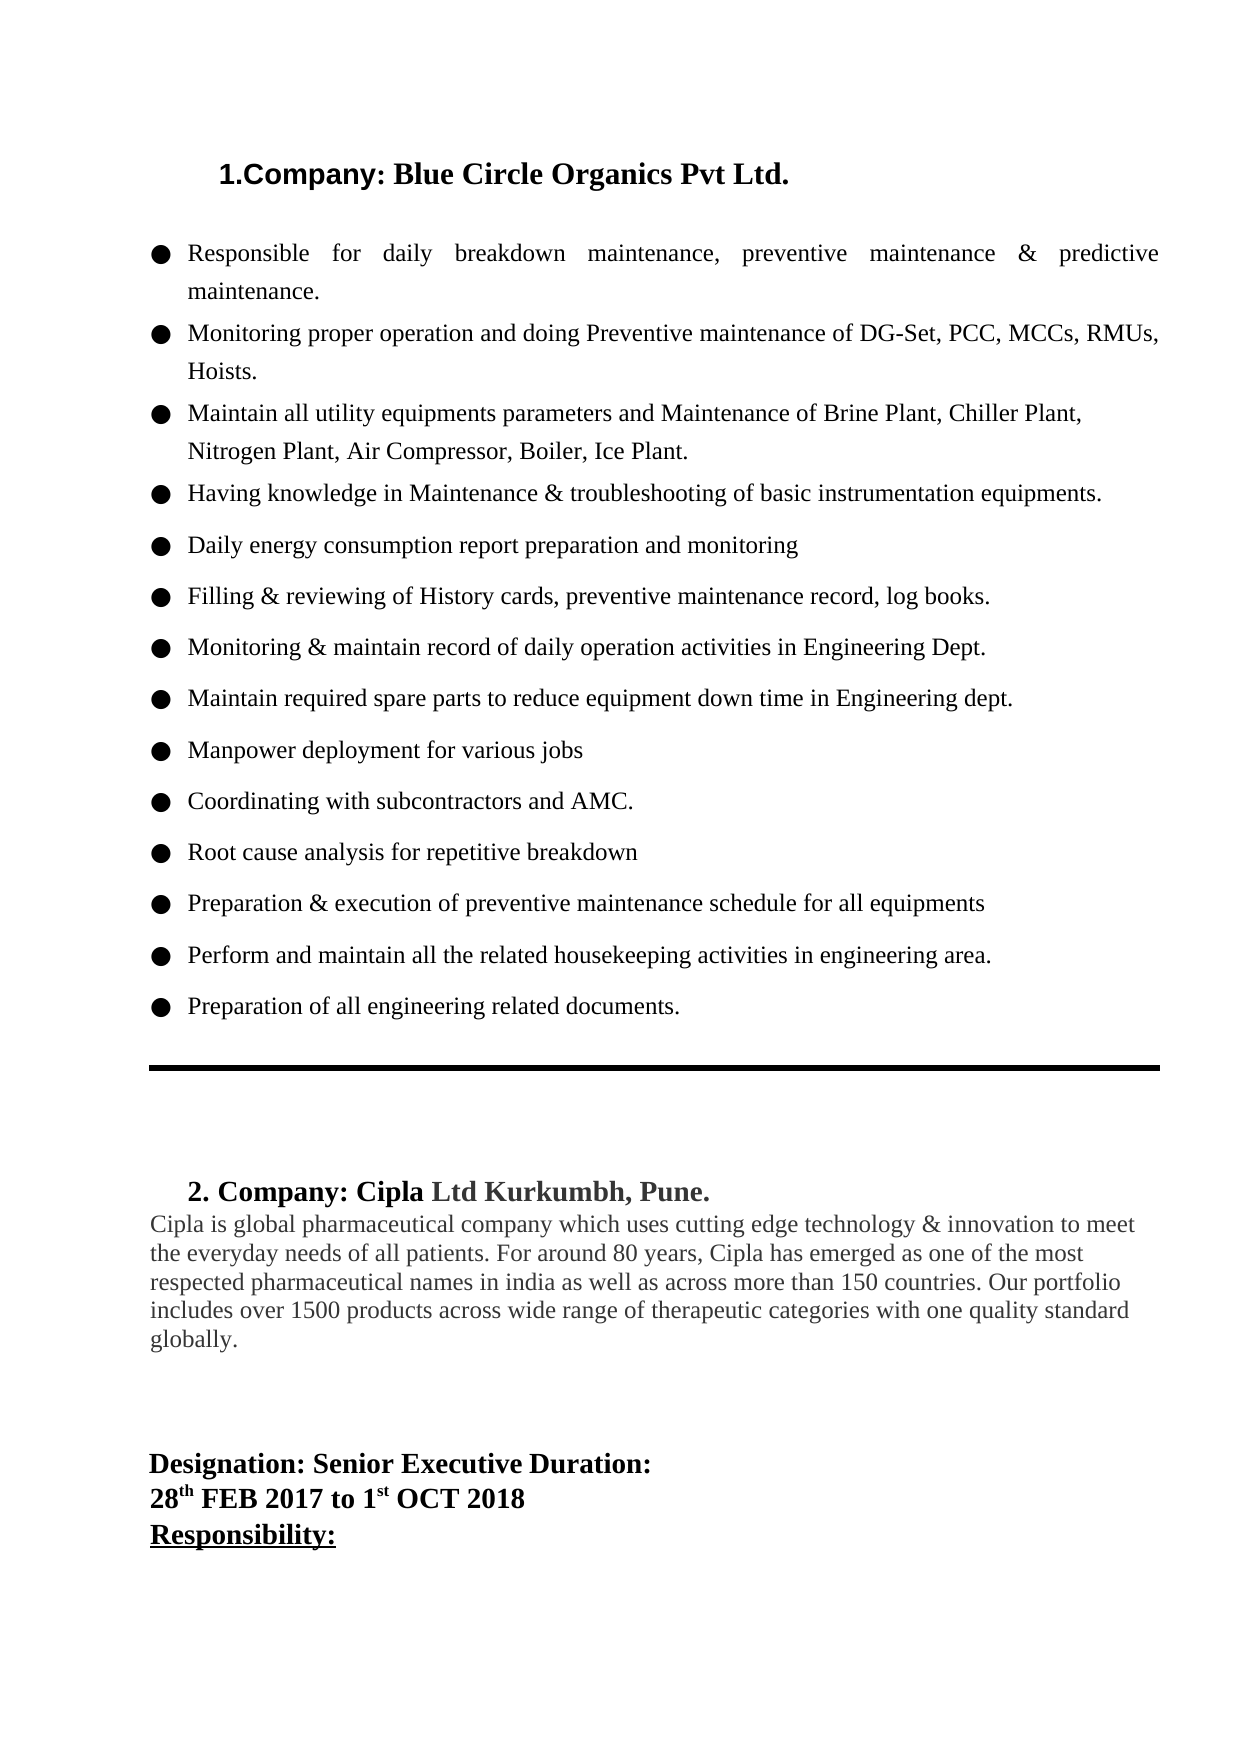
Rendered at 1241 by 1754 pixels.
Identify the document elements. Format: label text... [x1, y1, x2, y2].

list Maintain all utility equipments parameters and Maintenance of Brine Plant, Chiller Plant, Nitrogen Plant, Air Compressor, Boiler, Ice Plant. [150, 385, 1160, 465]
list Filling & reviewing of History cards, preventive maintenance record, log books. [150, 567, 1160, 618]
list Daily energy consumption report preparation and monitoring [150, 516, 1160, 567]
text 2. Company: Cipla Ltd Kurkumbh, Pune. [187, 1174, 1160, 1208]
list Root cause analysis for repetitive breakdown [150, 823, 1160, 875]
list Maintain required spare parts to reduce equipment down time in Engineering dept. [150, 670, 1160, 721]
list Preparation & execution of preventive maintenance schedule for all equipments [150, 875, 1160, 926]
list Monitoring & maintain record of daily operation activities in Engineering Dept. [150, 618, 1160, 670]
title 1.Company: Blue Circle Organics Pvt Ltd. [186, 155, 1160, 191]
list Preparation of all engineering related documents. [150, 977, 1160, 1028]
list Manpower deployment for various jobs [150, 721, 1160, 772]
list Perform and maintain all the related housekeeping activities in engineering area. [150, 926, 1160, 977]
list Having knowledge in Maintenance & troubleshooting of basic instrumentation equipments. [150, 465, 1160, 516]
text Responsibility: [150, 1517, 1160, 1551]
list Monitoring proper operation and doing Preventive maintenance of DG-Set, PCC, MCCs, RMUs, Hoists. [150, 305, 1160, 385]
list Coordinating with subcontractors and AMC. [150, 772, 1160, 823]
text Cipla is global pharmaceutical company which uses cutting edge technology & innovation to meet the everyday needs of all patients. For around 80 years, Cipla has emerged as one of the most respected pharmaceutical names in india as well as across more than 150 countries. Our portfolio includes over 1500 products across wide range of therapeutic categories with one quality standard globally. [150, 1210, 1136, 1353]
list Responsible for daily breakdown maintenance, preventive maintenance & predictive maintenance. [150, 225, 1160, 305]
text Designation: Senior Executive Duration: 28th FEB 2017 to 1st OCT 2018 [148, 1446, 654, 1515]
